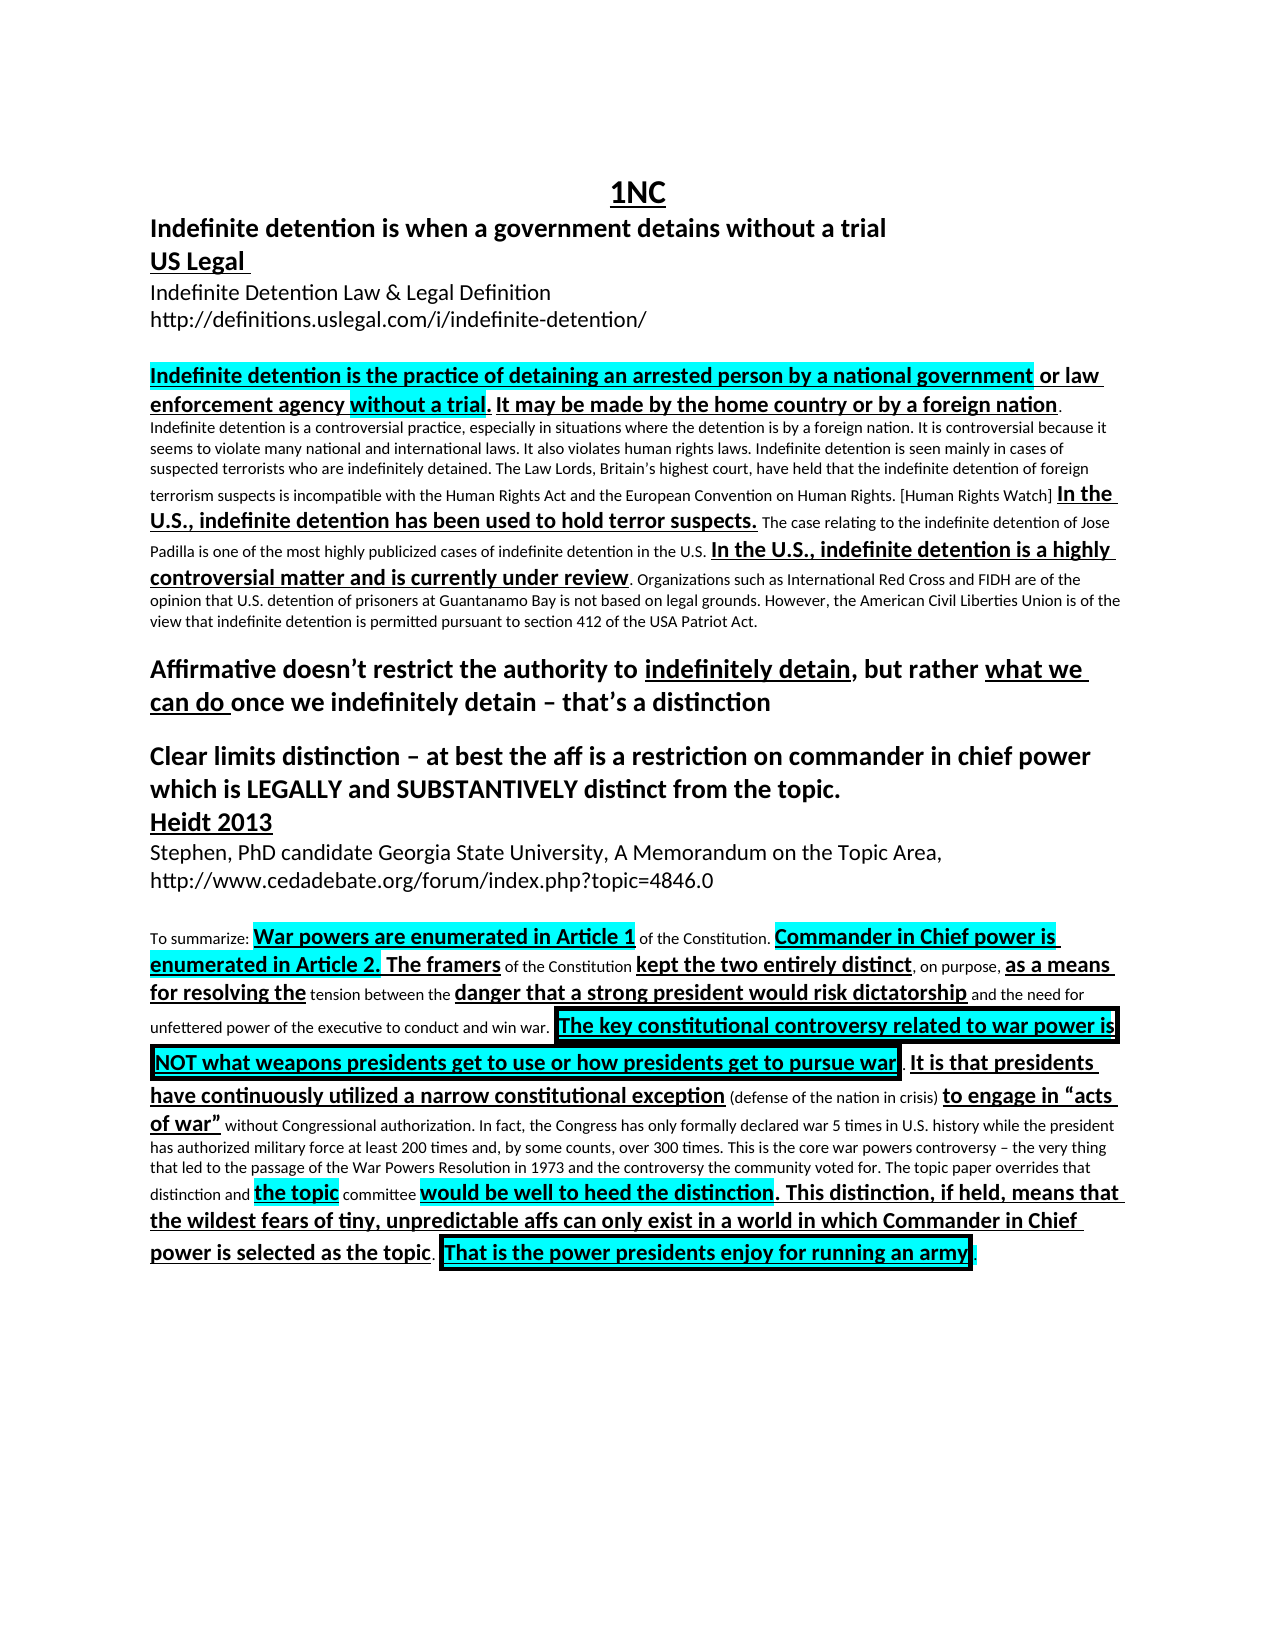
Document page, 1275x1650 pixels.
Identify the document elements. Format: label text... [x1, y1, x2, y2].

text To summarize: War powers are enumerated in Article 1 of the Constitution. Commander in Chief power is enumerated in Article 2. The framers of the Constitution kept the two entirely distinct, on purpose, as a means for resolving the tension between the danger that a strong president would risk dictatorship and the need for unfettered power of the executive to conduct and win war. The key constitutional controversy related to war power is NOT what weapons presidents get to use or how presidents get to pursue war. It is that presidents have continuously utilized a narrow constitutional exception (defense of the nation in crisis) to engage in “acts of war” without Congressional authorization. In fact, the Congress has only formally declared war 5 times in U.S. history while the president has authorized military force at least 200 times and, by some counts, over 300 times. This is the core war powers controversy – the very thing that led to the passage of the War Powers Resolution in 1973 and the controversy the community voted for. The topic paper overrides that distinction and the topic committee would be well to heed the distinction. This distinction, if held, means that the wildest fears of tiny, unpredictable affs can only exist in a world in which Commander in Chief power is selected as the topic. That is the power presidents enjoy for running an army. [150, 922, 1125, 1271]
text US Legal [150, 244, 1125, 278]
subtitle 1NC [150, 171, 1125, 212]
subtitle Affirmative doesn’t restrict the authority to indefinitely detain, but rather what we can do once we indefinitely detain – that’s a distinction [150, 652, 1125, 718]
text Indefinite detention is the practice of detaining an arrested person by a national government or law enforcement agency without a trial. It may be made by the home country or by a foreign nation. Indefinite detention is a controversial practice, especially in situations where the detention is by a foreign nation. It is controversial because it seems to violate many national and international laws. It also violates human rights laws. Indefinite detention is seen mainly in cases of suspected terrorists who are indefinitely detained. The Law Lords, Britain’s highest court, have held that the indefinite detention of foreign terrorism suspects is incompatible with the Human Rights Act and the European Convention on Human Rights. [Human Rights Watch] In the U.S., indefinite detention has been used to hold terror suspects. The case relating to the indefinite detention of Jose Padilla is one of the most highly publicized cases of indefinite detention in the U.S. In the U.S., indefinite detention is a highly controversial matter and is currently under review. Organizations such as International Red Cross and FIDH are of the opinion that U.S. detention of prisoners at Guantanamo Bay is not based on legal grounds. However, the American Civil Liberties Union is of the view that indefinite detention is permitted pursuant to section 412 of the USA Patriot Act. [150, 362, 1125, 631]
text Stephen, PhD candidate Georgia State University, A Memorandum on the Topic Area, http://www.cedadebate.org/forum/index.php?topic=4846.0 [150, 838, 1125, 894]
text Heidt 2013 [150, 805, 1125, 838]
text http://definitions.uslegal.com/i/indefinite-detention/ [150, 306, 1125, 334]
text Indefinite Detention Law & Legal Definition [150, 278, 1125, 306]
text Indefinite detention is when a government detains without a trial [150, 212, 1125, 244]
subtitle Clear limits distinction – at best the aff is a restriction on commander in chief power which is LEGALLY and SUBSTANTIVELY distinct from the topic. [150, 739, 1125, 805]
